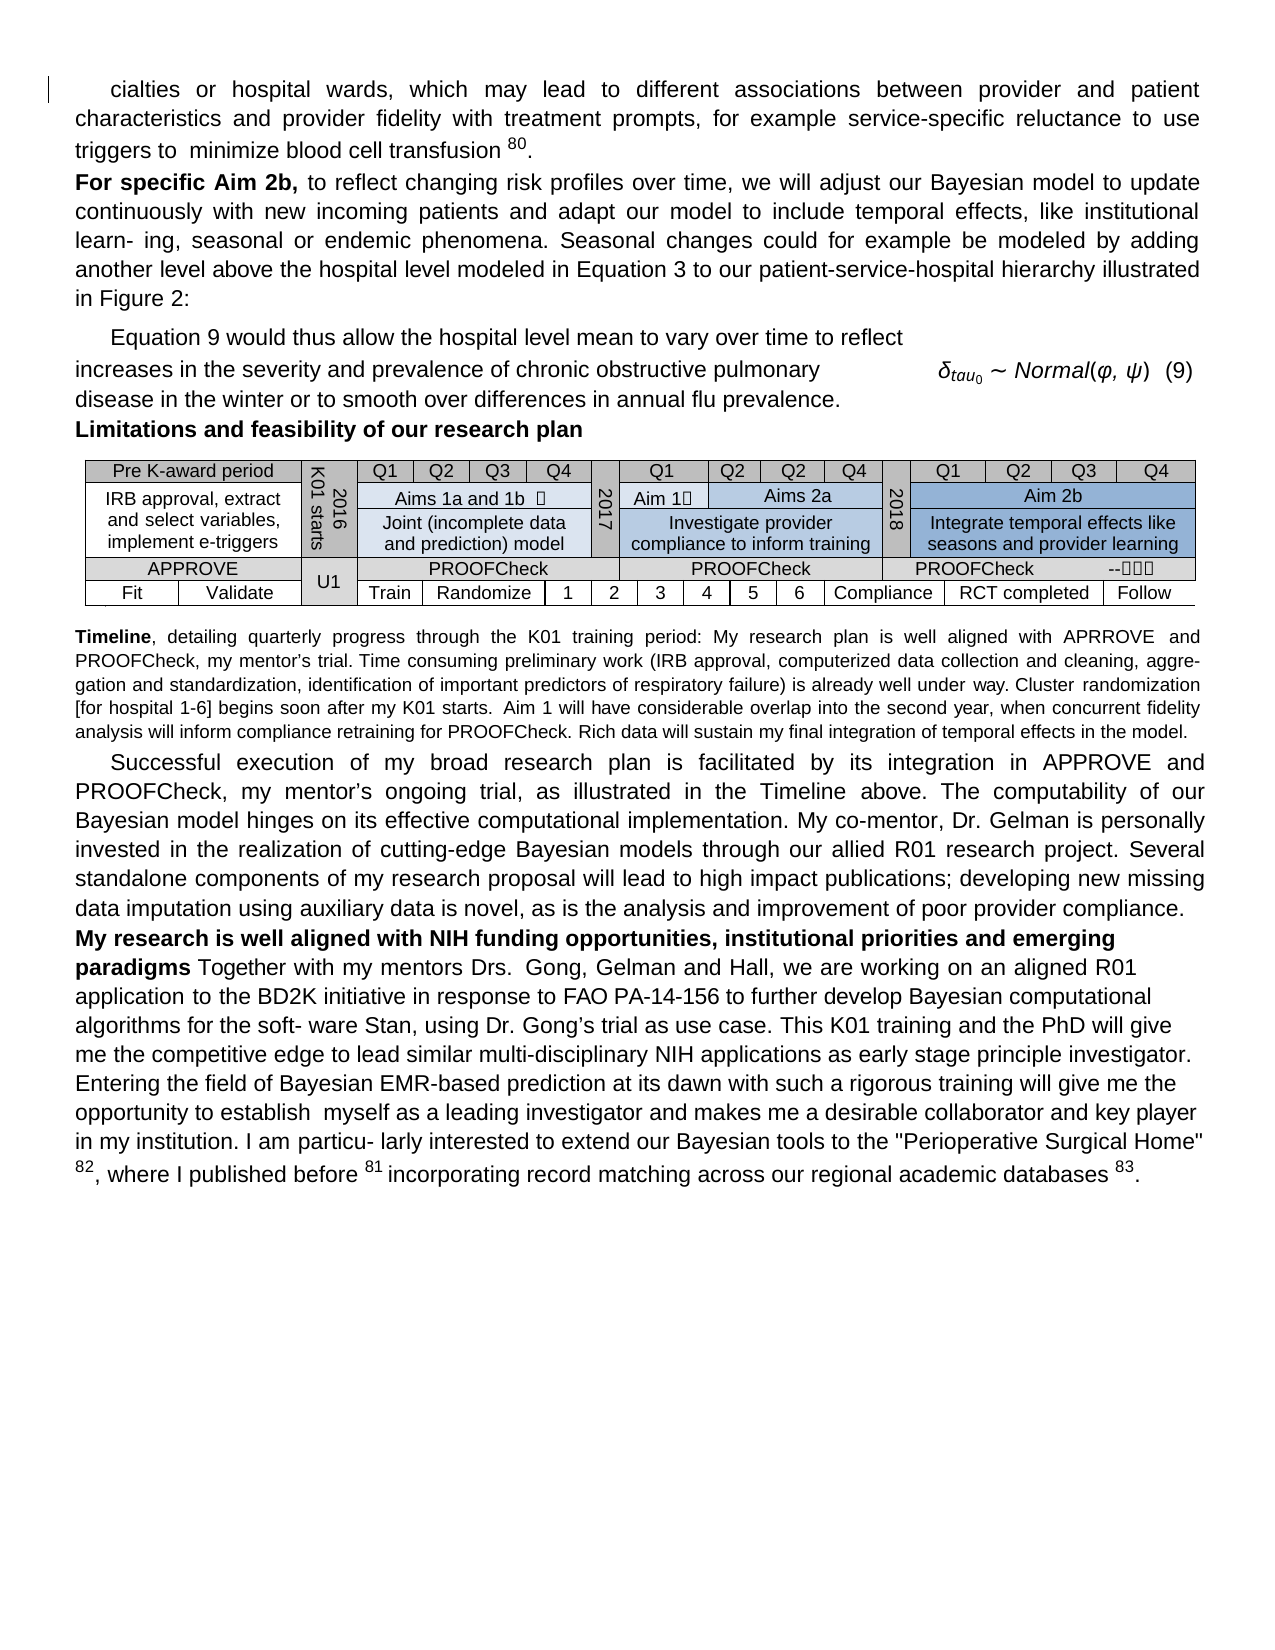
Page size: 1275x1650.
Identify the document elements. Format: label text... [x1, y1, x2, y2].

table_header Q4 [527, 461, 591, 482]
table_header Q1 [911, 461, 985, 482]
table_header Q2 [986, 461, 1051, 482]
table_cell Aim 2b [911, 483, 1195, 508]
text increases in the severity and prevalence of chronic obstructive pulmonary disease in the winter or to smooth over differences in annual flu prevalence. [75, 356, 898, 412]
table_header Q2 [414, 461, 469, 482]
text Successful execution of my broad research plan is facilitated by its integration in APPROVE and PROOFCheck, my mentor’s ongoing trial, as illustrated in the Timeline above. The computability of our Bayesian model hinges on its effective computational implementation. My co-mentor, Dr. Gelman is personally invested in the realization of cutting-edge Bayesian models through our allied R01 research project. Several standalone components of my research proposal will lead to high impact publications; developing new missing data imputation using auxiliary data is novel, as is the analysis and improvement of poor provider compliance. [75, 749, 1205, 921]
table_cell PROOFCheck -- [883, 558, 1195, 580]
table_header Q2 [709, 461, 760, 482]
table_cell Aim 1 [620, 483, 708, 508]
table_cell Investigate provider compliance to inform training [620, 509, 882, 557]
table_header Q3 [1052, 461, 1116, 482]
table_cell Train [358, 581, 422, 605]
table_cell IRB approval, extract and select variables, implement e-triggers [86, 483, 301, 557]
table_cell U1 [302, 558, 357, 605]
table_cell 2 [592, 581, 637, 605]
table_cell Follow up [1104, 581, 1195, 605]
table_cell Validate [179, 581, 301, 605]
table_header Q3 [470, 461, 526, 482]
table_cell PROOFCheck [620, 558, 882, 580]
table_header Q4 [1117, 461, 1195, 482]
table_header Q1 [620, 461, 708, 482]
table_header Q1 [358, 461, 413, 482]
table_cell APPROVE [86, 558, 301, 580]
table_header 2018 [883, 461, 910, 557]
table_cell 6 [777, 581, 824, 605]
subtitle Limitations and feasibility of our research plan [75, 416, 898, 443]
table_header Q4 [825, 461, 882, 482]
table_header Pre K-award period [86, 461, 301, 482]
text δtau0 ∼ Normal(φ, ψ) (9) [938, 356, 1219, 384]
table_cell 1 [546, 581, 591, 605]
table_cell Compliance [825, 581, 944, 605]
table_cell 3 [638, 581, 683, 605]
table_cell Integrate temporal effects like seasons and provider learning [911, 509, 1195, 557]
table_cell Aims 1a and 1b  [358, 483, 591, 508]
table_cell Fit [86, 581, 178, 605]
table_cell RCT completed [945, 581, 1103, 605]
table_cell 4 [684, 581, 729, 605]
table_cell Randomize [423, 581, 544, 605]
table_header Q2 [761, 461, 824, 482]
table_cell 5 [731, 581, 776, 605]
table_header 2017 [592, 461, 619, 557]
text Timeline, detailing quarterly progress through the K01 training period: My research plan is well aligned with APRROVE and PROOFCheck, my mentor’s trial. Time consuming preliminary work (IRB approval, computerized data collection and cleaning, aggre- gation and standardization, identification of important predictors of respiratory failure) is already well under way. Cluster randomization [for hospital 1-6] begins soon after my K01 starts. Aim 1 will have considerable overlap into the second year, when concurrent fidelity analysis will inform compliance retraining for PROOFCheck. Rich data will sustain my final integration of temporal effects in the model. [75, 626, 1200, 742]
text cialties or hospital wards, which may lead to different associations between provider and patient characteristics and provider fidelity with treatment prompts, for example service-specific reluctance to use triggers to minimize blood cell transfusion 80. [75, 76, 1200, 163]
table_cell Joint (incomplete data and prediction) model [358, 509, 591, 557]
table_header 2016 K01 starts [302, 461, 357, 557]
text For specific Aim 2b, to reflect changing risk profiles over time, we will adjust our Bayesian model to update continuously with new incoming patients and adapt our model to include temporal effects, like institutional learn- ing, seasonal or endemic phenomena. Seasonal changes could for example be modeled by adding another level above the hospital level modeled in Equation 3 to our patient-service-hospital hierarchy illustrated in Figure 2: [75, 168, 1200, 311]
text Equation 9 would thus allow the hospital level mean to vary over time to reflect [110, 327, 1208, 350]
table_cell PROOFCheck [358, 558, 619, 580]
table_cell Aims 2a [709, 483, 882, 508]
text My research is well aligned with NIH funding opportunities, institutional priorities and emerging paradigms Together with my mentors Drs. Gong, Gelman and Hall, we are working on an aligned R01 application to the BD2K initiative in response to FAO PA-14-156 to further develop Bayesian computational algorithms for the soft- ware Stan, using Dr. Gong’s trial as use case. This K01 training and the PhD will give me the competitive edge to lead similar multi-disciplinary NIH applications as early stage principle investigator. Entering the field of Bayesian EMR-based prediction at its dawn with such a rigorous training will give me the opportunity to establish myself as a leading investigator and makes me a desirable collaborator and key player in my institution. I am particu- larly interested to extend our Bayesian tools to the "Perioperative Surgical Home" 82, where I published before 81 incorporating record matching across our regional academic databases 83. [75, 925, 1208, 1187]
